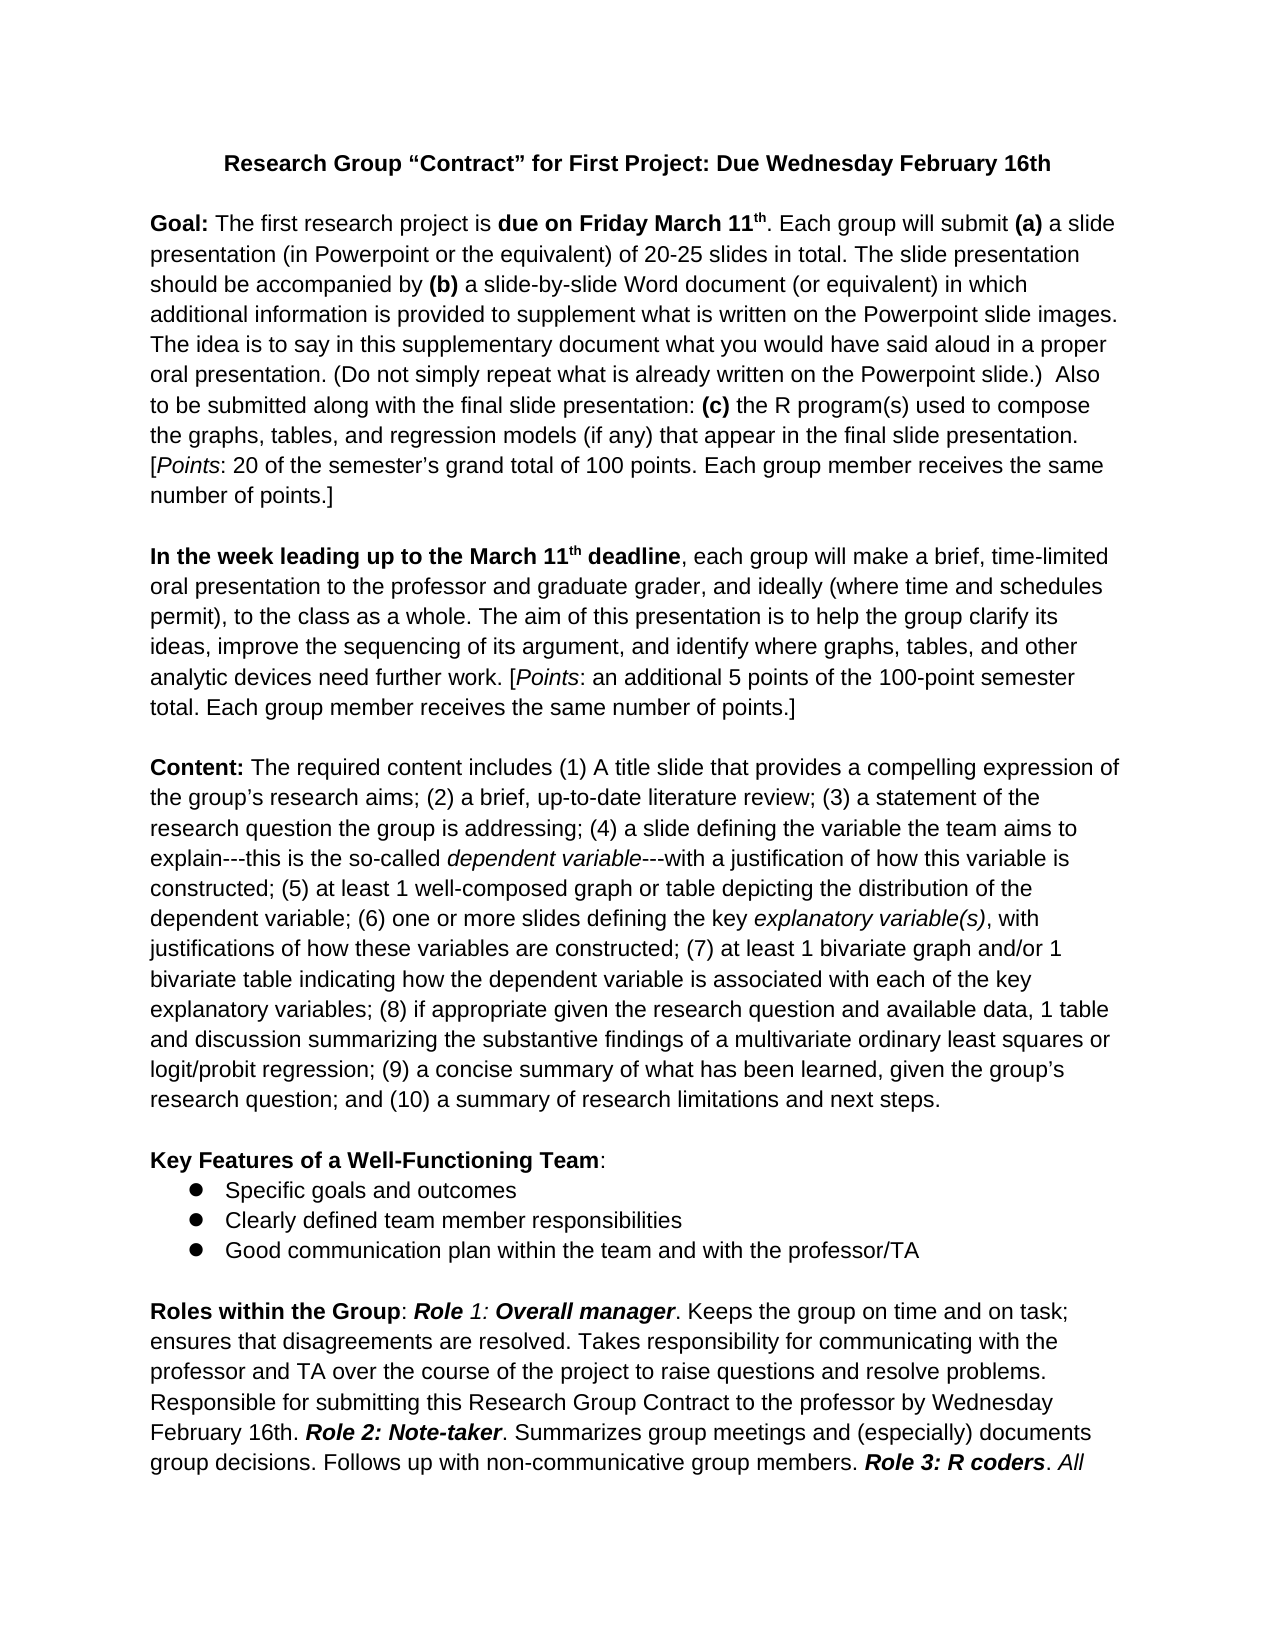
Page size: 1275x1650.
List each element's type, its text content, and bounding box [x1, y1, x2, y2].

list Good communication plan within the team and with the professor/TA [187, 1237, 1125, 1264]
text Research Group “Contract” for First Project: Due Wednesday February 16th [150, 150, 1125, 176]
list Clearly defined team member responsibilities [187, 1207, 1125, 1234]
text Goal: The first research project is due on Friday March 11th. Each group will submit (a) a slide presentation (in Powerpoint or the equivalent) of 20-25 slides in total. The slide presentation should be accompanied by (b) a slide-by-slide Word document (or equivalent) in which additional information is provided to supplement what is written on the Powerpoint slide images. The idea is to say in this supplementary document what you would have said aloud in a proper oral presentation. (Do not simply repeat what is already written on the Powerpoint slide.) Also to be submitted along with the final slide presentation: (c) the R program(s) used to compose the graphs, tables, and regression models (if any) that appear in the final slide presentation. [Points: 20 of the semester’s grand total of 100 points. Each group member receives the same number of points.] [150, 210, 1125, 509]
text In the week leading up to the March 11th deadline, each group will make a brief, time-limited oral presentation to the professor and graduate grader, and ideally (where time and schedules permit), to the class as a whole. The aim of this presentation is to help the group clarify its ideas, improve the sequencing of its argument, and identify where graphs, tables, and other analytic devices need further work. [Points: an additional 5 points of the 100-point semester total. Each group member receives the same number of points.] [150, 543, 1125, 720]
text Key Features of a Well-Functioning Team: [150, 1147, 1125, 1173]
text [150, 1298, 1125, 1475]
list Specific goals and outcomes [187, 1177, 1125, 1203]
text Content: The required content includes (1) A title slide that provides a compelling expression of the group’s research aims; (2) a brief, up-to-date literature review; (3) a statement of the research question the group is addressing; (4) a slide defining the variable the team aims to explain---this is the so-called dependent variable---with a justification of how this variable is constructed; (5) at least 1 well-composed graph or table depicting the distribution of the dependent variable; (6) one or more slides defining the key explanatory variable(s), with justifications of how these variables are constructed; (7) at least 1 bivariate graph and/or 1 bivariate table indicating how the dependent variable is associated with each of the key explanatory variables; (8) if appropriate given the research question and available data, 1 table and discussion summarizing the substantive findings of a multivariate ordinary least squares or logit/probit regression; (9) a concise summary of what has been learned, given the group’s research question; and (10) a summary of research limitations and next steps. [150, 754, 1125, 1113]
